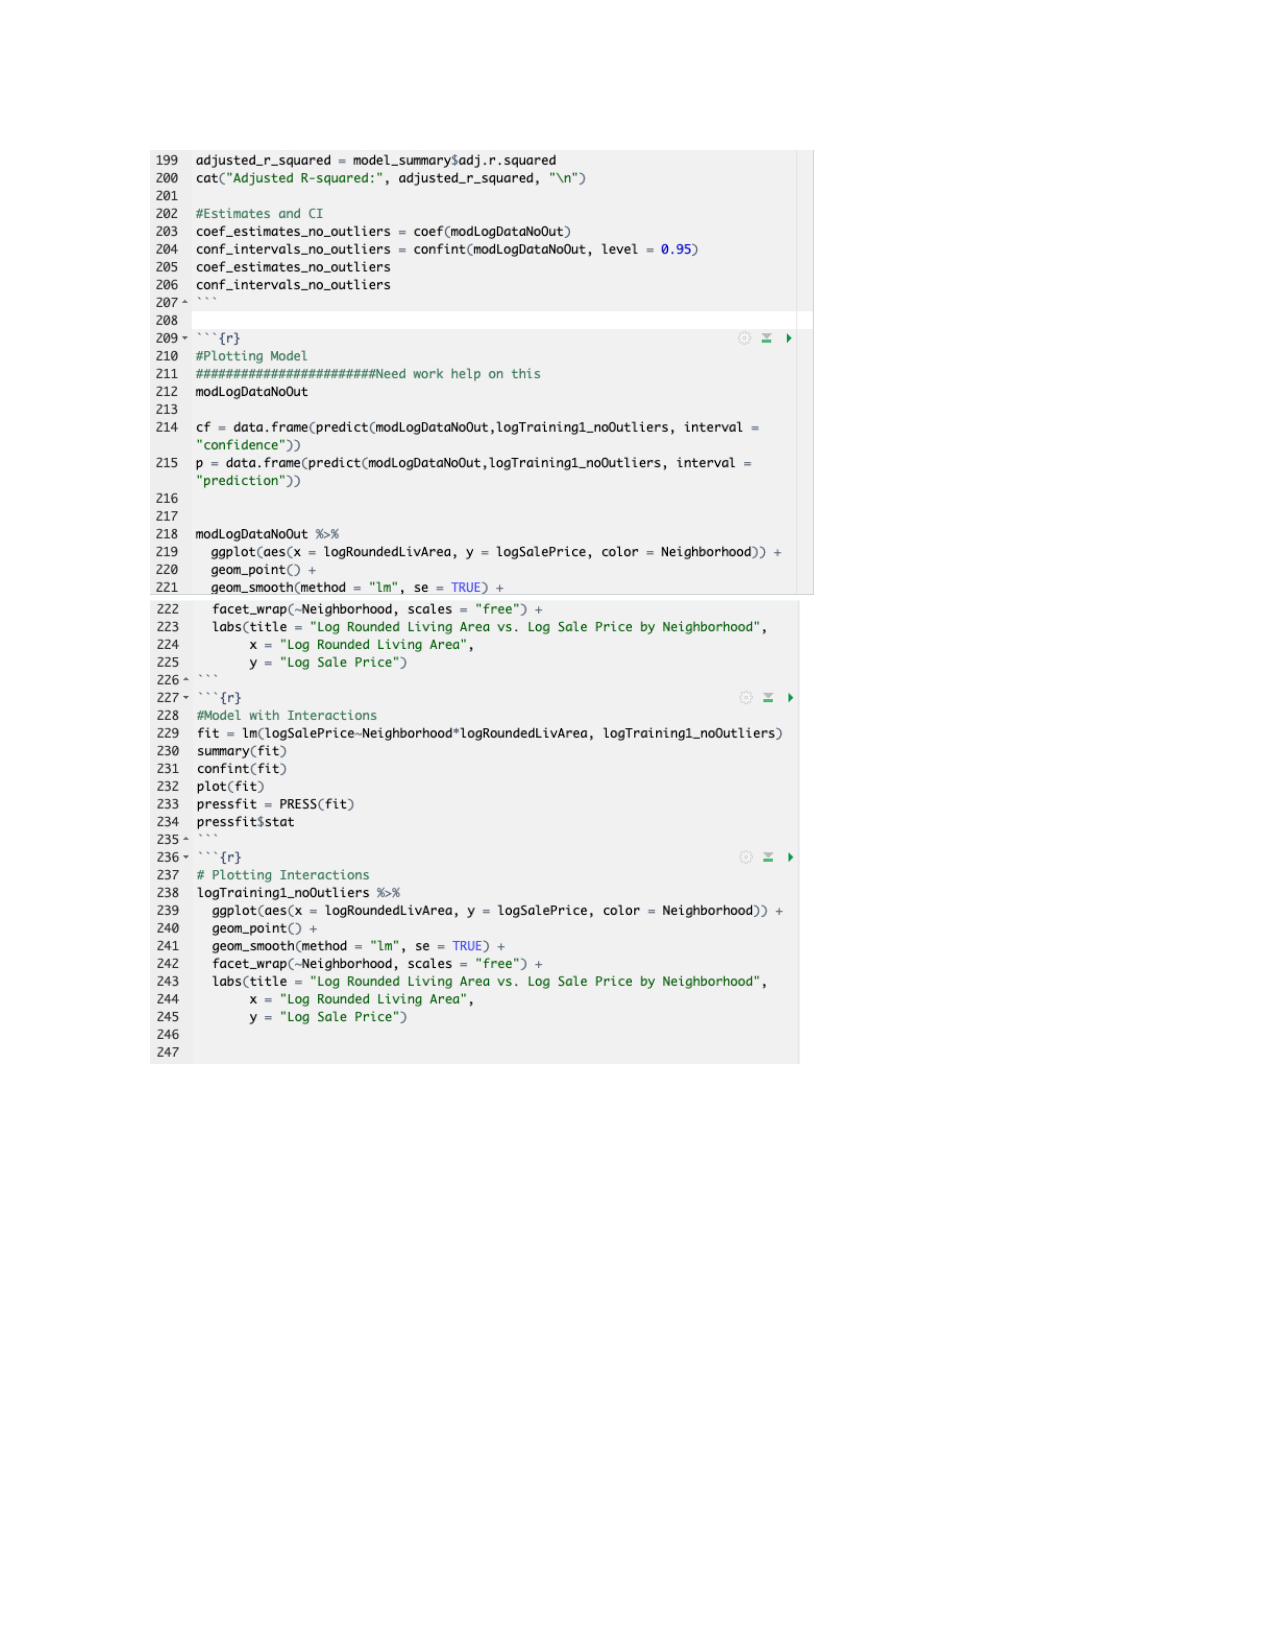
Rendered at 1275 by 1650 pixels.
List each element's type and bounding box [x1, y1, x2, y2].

picture [150, 600, 800, 1064]
picture [150, 150, 815, 595]
